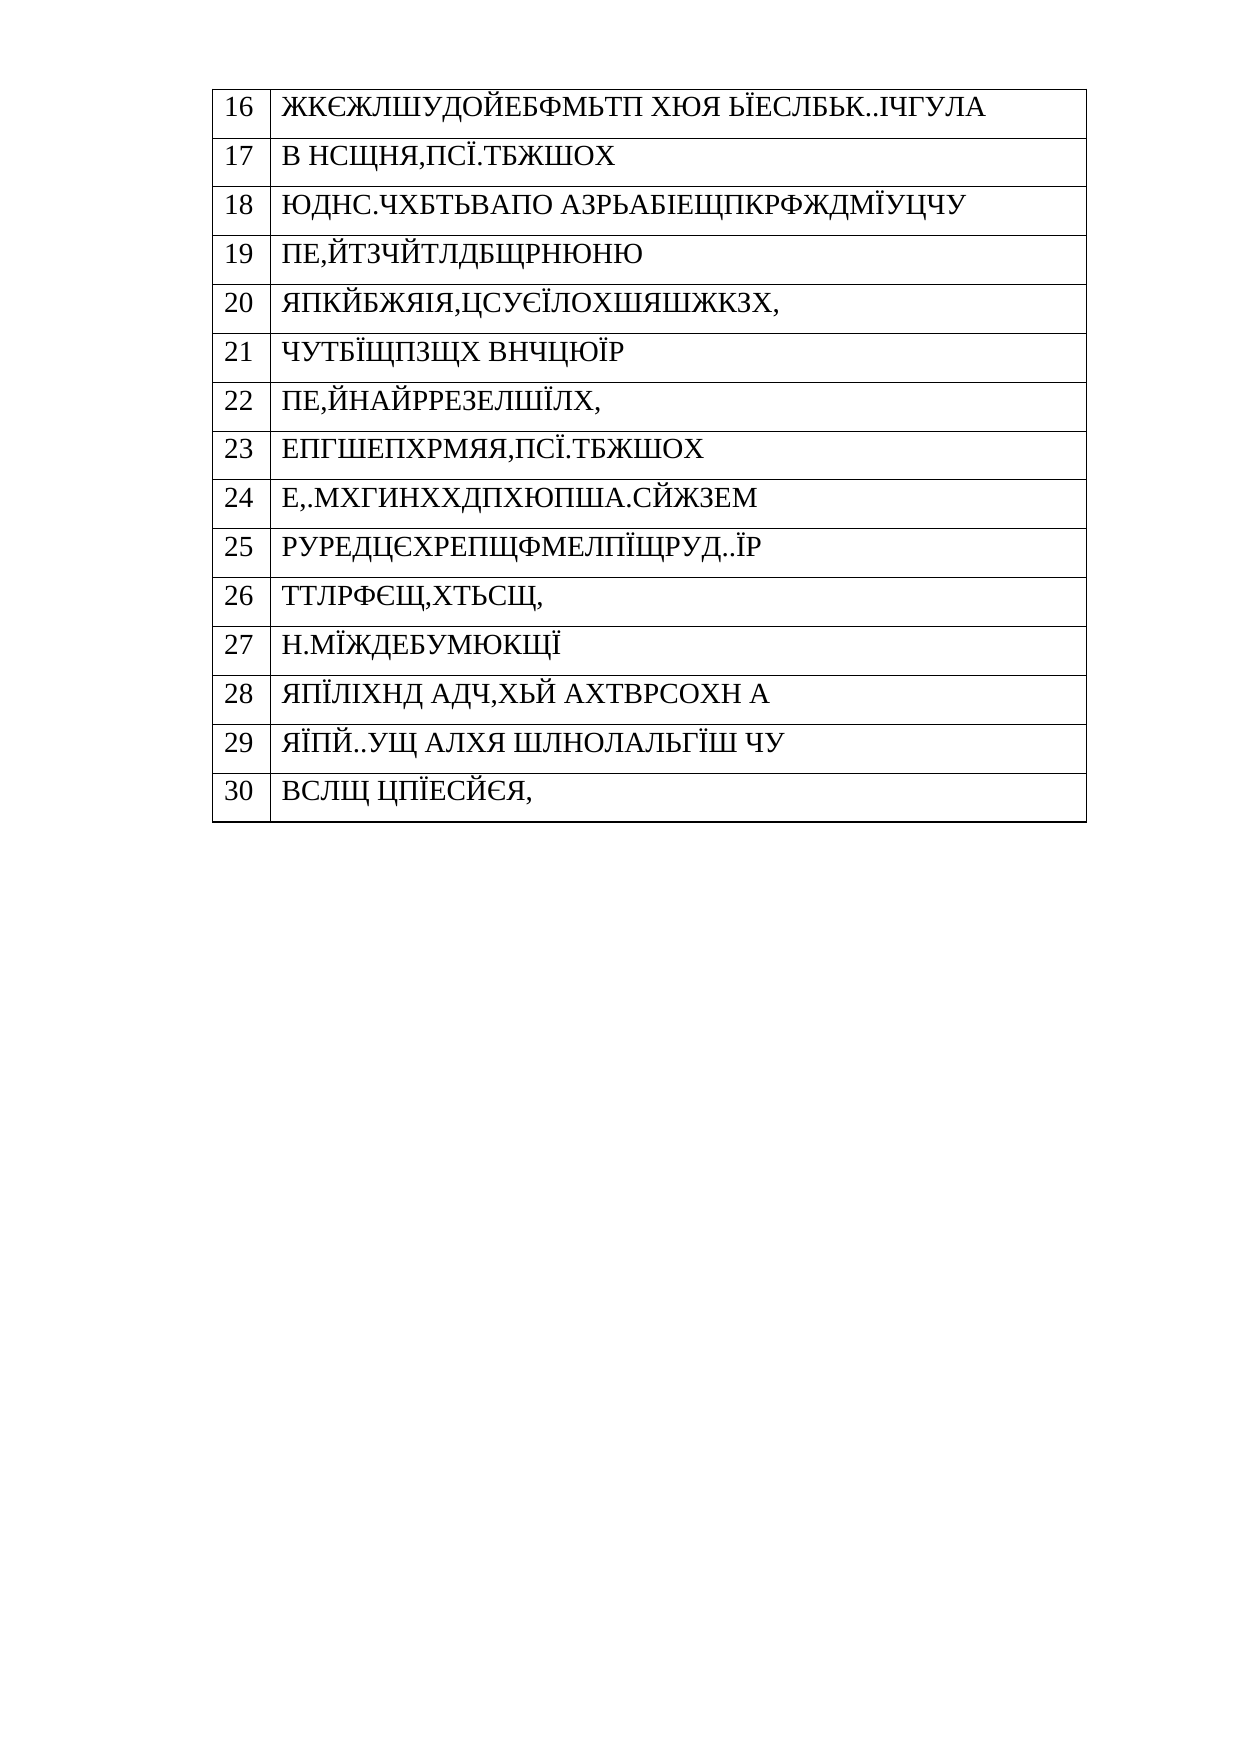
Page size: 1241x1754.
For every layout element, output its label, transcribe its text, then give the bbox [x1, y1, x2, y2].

table_cell ЯЇПЙ..УЩ АЛХЯ ШЛНОЛАЛЬГЇШ ЧУ [271, 725, 1086, 772]
table_cell ЖКЄЖЛШУДОЙЕБФМЬТП ХЮЯ ЬЇЕСЛБЬК..ІЧГУЛА [271, 90, 1086, 137]
table_cell 16 [213, 90, 270, 137]
table_cell ПЕ,ЙНАЙРРЕЗЕЛШЇЛХ, [271, 383, 1086, 431]
table_cell 29 [213, 725, 270, 772]
table_cell РУРЕДЦЄХРЕПЩФМЕЛПЇЩРУД..ЇР [271, 529, 1086, 577]
table_cell В НСЩНЯ,ПСЇ.ТБЖШОХ [271, 139, 1086, 186]
table_cell 17 [213, 139, 270, 186]
table_cell ЯПЇЛІХНД АДЧ,ХЬЙ АХТВРСОХН А [271, 676, 1086, 724]
table_cell ЕПГШЕПХРМЯЯ,ПСЇ.ТБЖШОХ [271, 432, 1086, 479]
table_cell ЯПКЙБЖЯІЯ,ЦСУЄЇЛОХШЯШЖКЗХ, [271, 285, 1086, 333]
table_cell ЮДНС.ЧХБТЬВАПО АЗРЬАБІЕЩПКРФЖДМЇУЦЧУ [271, 187, 1086, 235]
table_cell 22 [213, 383, 270, 431]
table_cell 21 [213, 334, 270, 382]
table_cell 30 [213, 774, 270, 821]
table_cell Е,.МХГИНХХДПХЮПША.СЙЖЗЕМ [271, 480, 1086, 528]
table_cell 23 [213, 432, 270, 479]
table_cell 19 [213, 236, 270, 284]
table_cell 24 [213, 480, 270, 528]
table_cell Н.МЇЖДЕБУМЮКЩЇ [271, 627, 1086, 675]
table_cell 20 [213, 285, 270, 333]
table_cell ТТЛРФЄЩ,ХТЬСЩ, [271, 578, 1086, 626]
table_cell 25 [213, 529, 270, 577]
table_cell 28 [213, 676, 270, 724]
table_cell ПЕ,ЙТЗЧЙТЛДБЩРНЮНЮ [271, 236, 1086, 284]
table_cell 18 [213, 187, 270, 235]
table_cell 26 [213, 578, 270, 626]
table_cell ВСЛЩ ЦПЇЕСЙЄЯ, [271, 774, 1086, 821]
table_cell ЧУТБЇЩПЗЩХ ВНЧЦЮЇР [271, 334, 1086, 382]
table_cell 27 [213, 627, 270, 675]
